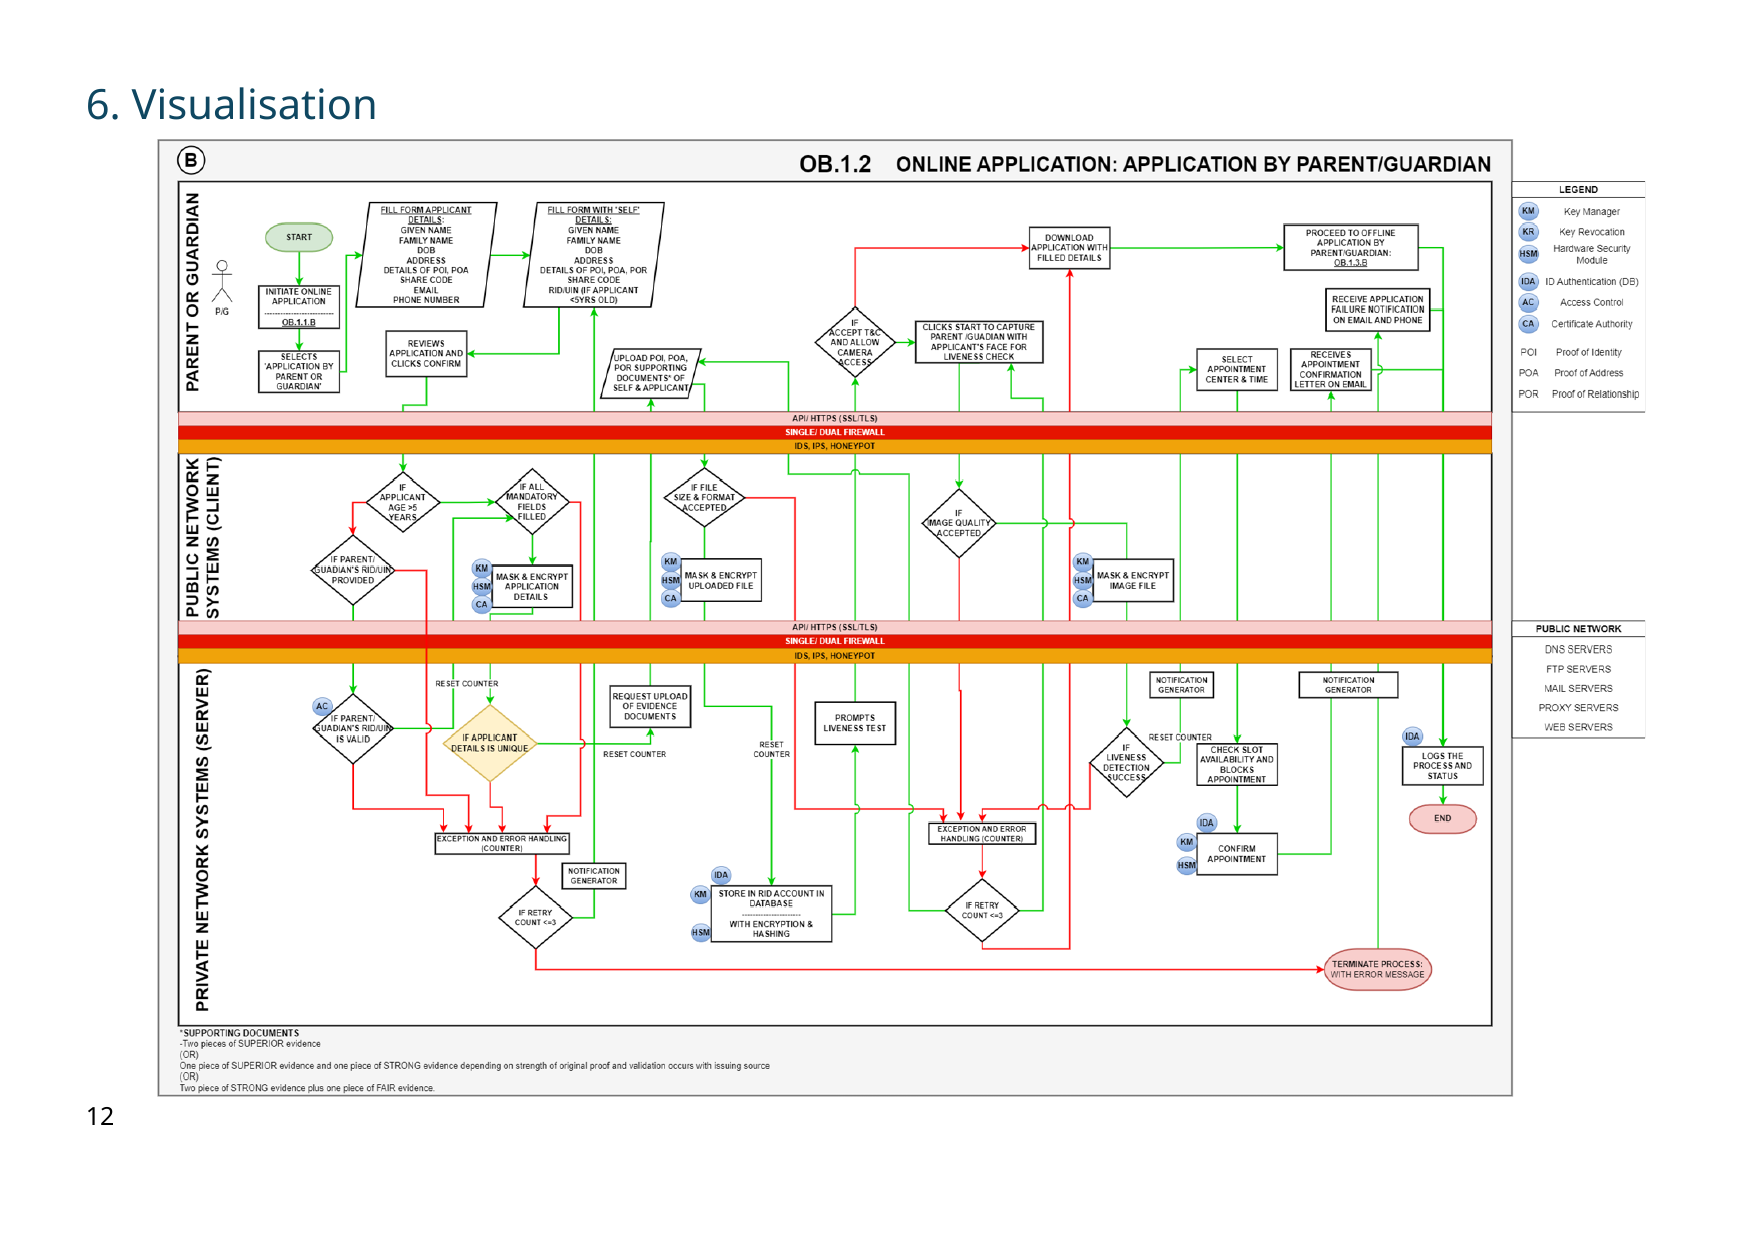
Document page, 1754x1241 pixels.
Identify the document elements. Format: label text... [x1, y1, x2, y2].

picture [157, 139, 1646, 1098]
subtitle 6. Visualisation [86, 75, 1717, 131]
